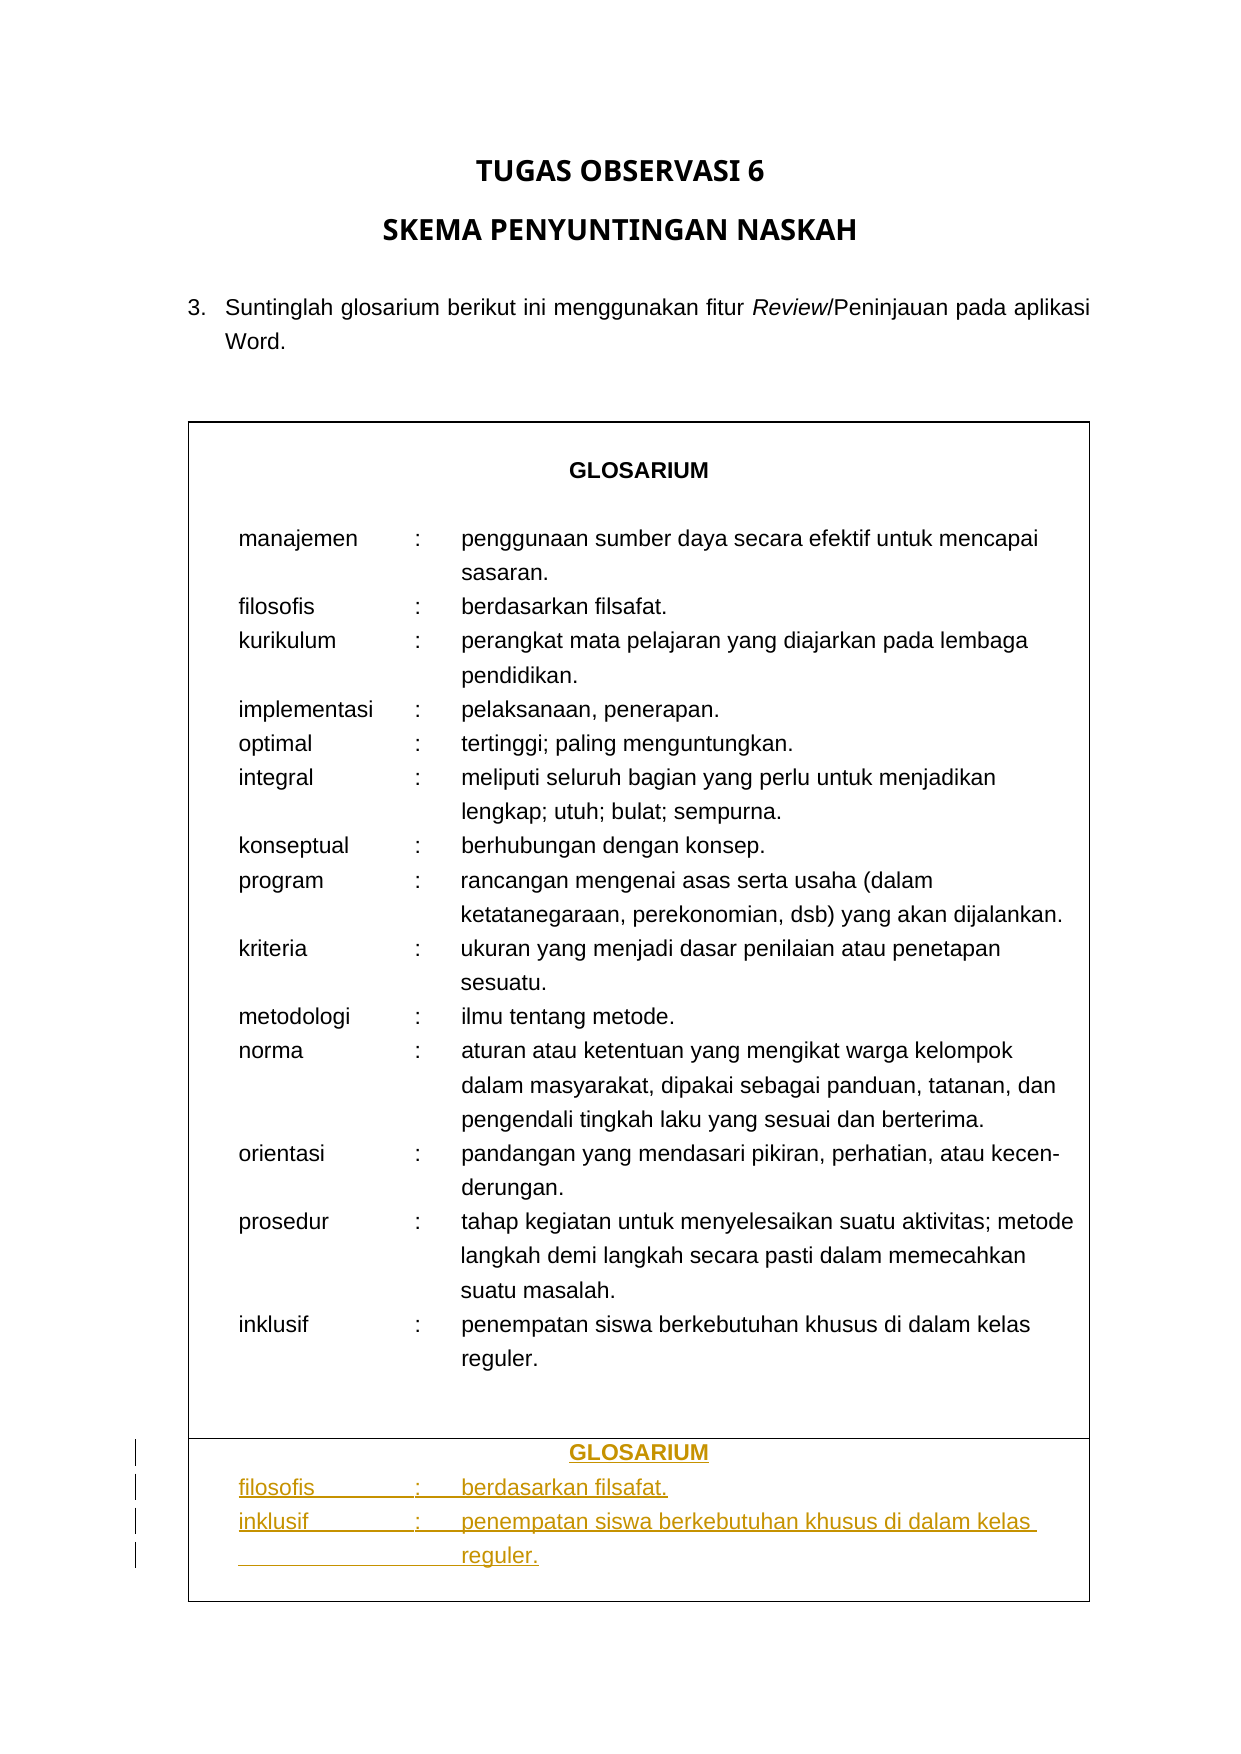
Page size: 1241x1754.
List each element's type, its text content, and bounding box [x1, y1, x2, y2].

table_header GLOSARIUM manajemen : penggunaan sumber daya secara efektif untuk mencapai sasaran. filosofis : berdasarkan filsafat. kurikulum : perangkat mata pelajaran yang diajarkan pada lembaga pendidikan. implementasi : pelaksanaan, penerapan. optimal : tertinggi; paling menguntungkan. integral : meliputi seluruh bagian yang perlu untuk menjadikan lengkap; utuh; bulat; sempurna. konseptual : berhubungan dengan konsep. program : rancangan mengenai asas serta usaha (dalam ketatanegaraan, perekonomian, dsb) yang akan dijalankan. kriteria : ukuran yang menjadi dasar penilaian atau penetapan sesuatu. metodologi : ilmu tentang metode. norma : aturan atau ketentuan yang mengikat warga kelompok dalam masyarakat, dipakai sebagai panduan, tatanan, dan pengendali tingkah laku yang sesuai dan berterima. orientasi : pandangan yang mendasari pikiran, perhatian, atau kecen- derungan. prosedur : tahap kegiatan untuk menyelesaikan suatu aktivitas; metode langkah demi langkah secara pasti dalam memecahkan suatu masalah. inklusif : penempatan siswa berkebutuhan khusus di dalam kelas reguler. [189, 423, 1089, 1438]
text TUGAS OBSERVASI 6 [150, 150, 1090, 190]
list Suntinglah glosarium berikut ini menggunakan fitur Review/Peninjauan pada aplikasi Word. [187, 294, 1090, 354]
text SKEMA PENYUNTINGAN NASKAH [150, 209, 1090, 249]
table_cell [189, 1439, 1089, 1601]
